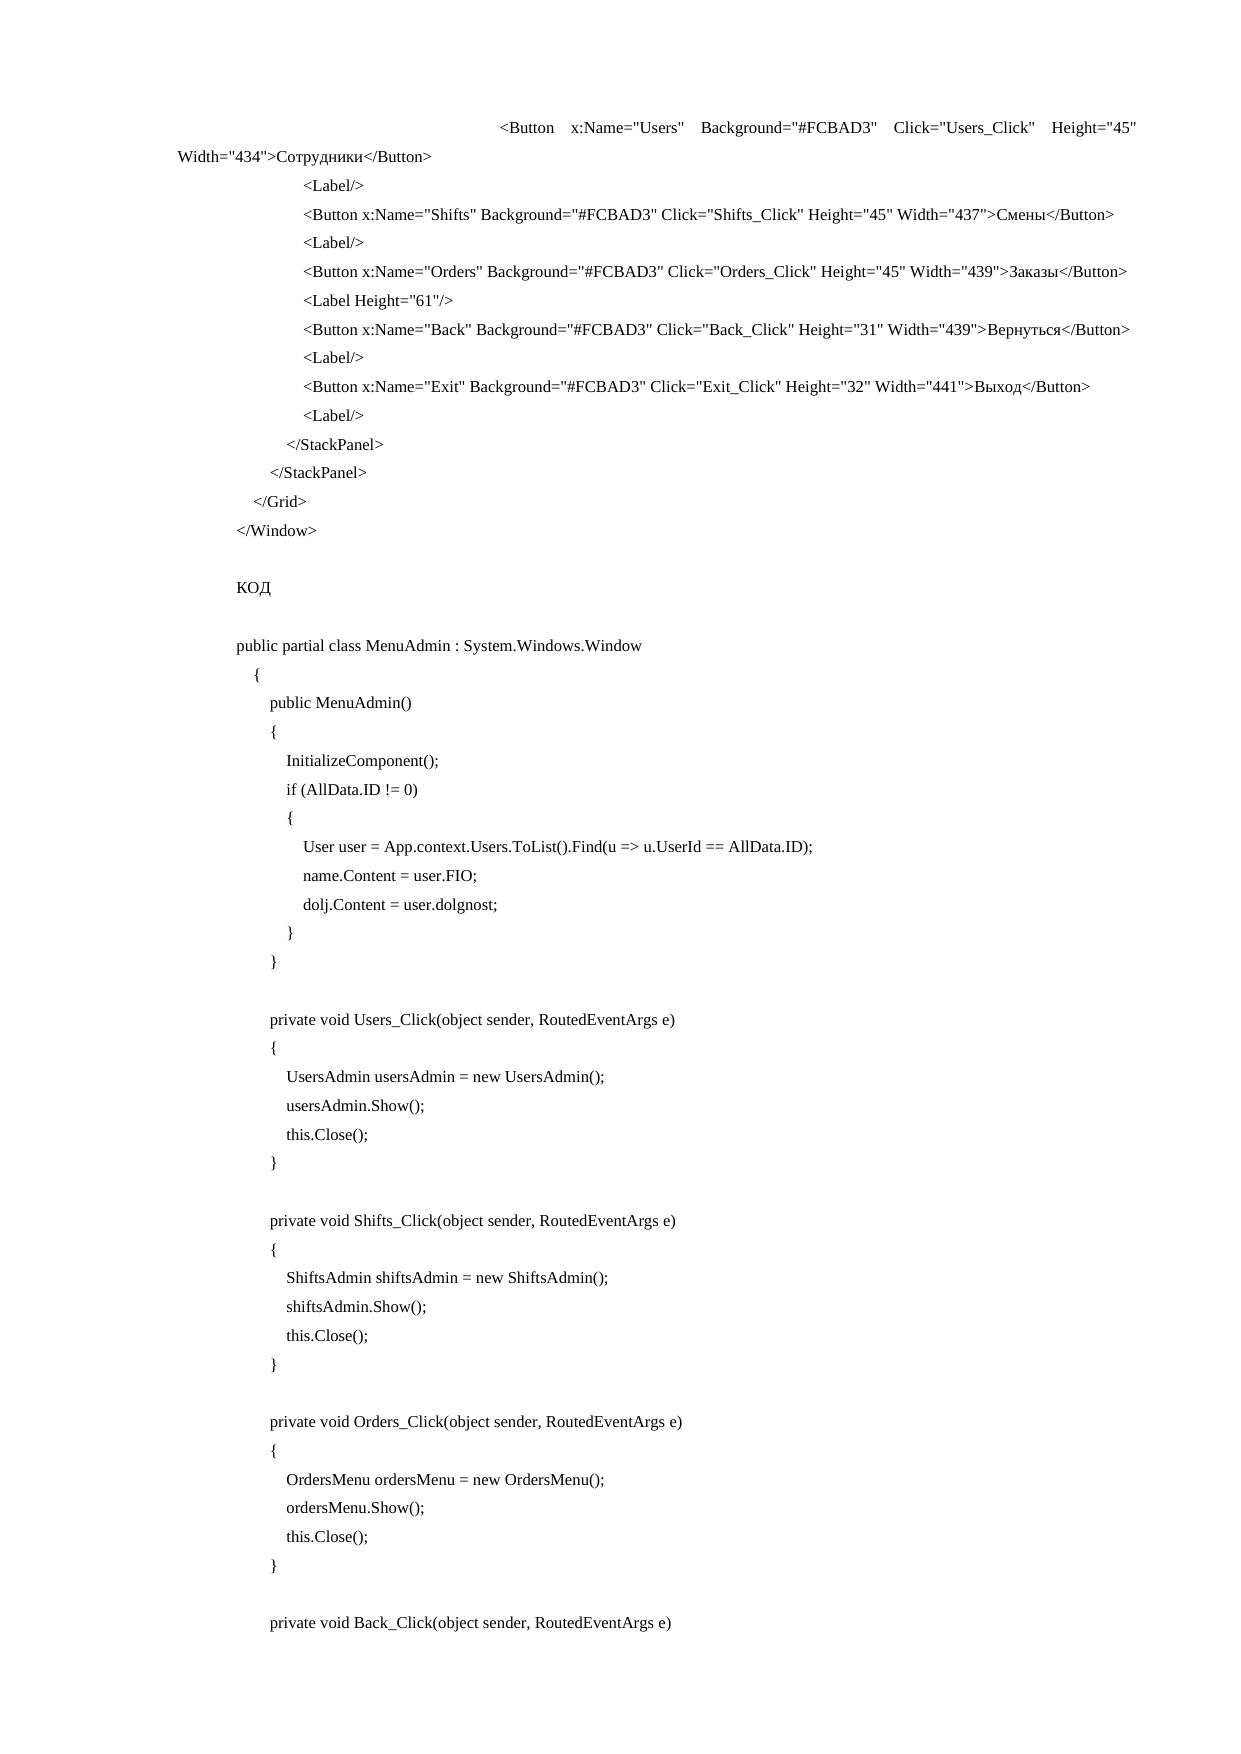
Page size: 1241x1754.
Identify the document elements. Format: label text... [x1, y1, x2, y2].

text } [177, 1354, 1137, 1373]
text <Button x:Name="Orders" Background="#FCBAD3" Click="Orders_Click" Height="45" Width="439">Заказы</Button> [177, 262, 1137, 281]
text ordersMenu.Show(); [177, 1498, 1137, 1517]
text { [177, 722, 1137, 741]
text { [177, 808, 1137, 827]
text public MenuAdmin() [177, 693, 1137, 712]
text { [177, 1239, 1137, 1258]
text <Button x:Name="Exit" Background="#FCBAD3" Click="Exit_Click" Height="32" Width="441">Выход</Button> [177, 377, 1137, 396]
text { [177, 664, 1137, 683]
text <Button x:Name="Shifts" Background="#FCBAD3" Click="Shifts_Click" Height="45" Width="437">Смены</Button> [177, 204, 1137, 223]
text this.Close(); [177, 1124, 1137, 1143]
text if (AllData.ID != 0) [177, 779, 1137, 798]
text shiftsAdmin.Show(); [177, 1297, 1137, 1316]
text this.Close(); [177, 1326, 1137, 1345]
text <Label/> [177, 176, 1137, 195]
text <Label Height="61"/> [177, 291, 1137, 310]
text private void Users_Click(object sender, RoutedEventArgs e) [177, 1009, 1137, 1028]
text </StackPanel> [177, 463, 1137, 482]
text ShiftsAdmin shiftsAdmin = new ShiftsAdmin(); [177, 1268, 1137, 1287]
text <Label/> [177, 406, 1137, 425]
text } [177, 952, 1137, 971]
text } [177, 923, 1137, 942]
text <Label/> [177, 233, 1137, 252]
text InitializeComponent(); [177, 751, 1137, 770]
text usersAdmin.Show(); [177, 1096, 1137, 1115]
text OrdersMenu ordersMenu = new OrdersMenu(); [177, 1469, 1137, 1488]
text private void Shifts_Click(object sender, RoutedEventArgs e) [177, 1211, 1137, 1230]
text public partial class MenuAdmin : System.Windows.Window [177, 636, 1137, 655]
text <Button x:Name="Users" Background="#FCBAD3" Click="Users_Click" Height="45" Width="434">Сотрудники</Button> [177, 118, 1137, 166]
text private void Orders_Click(object sender, RoutedEventArgs e) [177, 1412, 1137, 1431]
text } [177, 1153, 1137, 1172]
text this.Close(); [177, 1527, 1137, 1546]
text <Label/> [177, 348, 1137, 367]
text </Window> [177, 521, 1137, 540]
text </Grid> [177, 492, 1137, 511]
text { [177, 1441, 1137, 1460]
text dolj.Content = user.dolgnost; [177, 894, 1137, 913]
text { [177, 1038, 1137, 1057]
text name.Content = user.FIO; [177, 866, 1137, 885]
text </StackPanel> [177, 434, 1137, 453]
text КОД [177, 578, 1137, 597]
text private void Back_Click(object sender, RoutedEventArgs e) [177, 1613, 1137, 1632]
text User user = App.context.Users.ToList().Find(u => u.UserId == AllData.ID); [177, 837, 1137, 856]
text UsersAdmin usersAdmin = new UsersAdmin(); [177, 1067, 1137, 1086]
text } [177, 1556, 1137, 1575]
text <Button x:Name="Back" Background="#FCBAD3" Click="Back_Click" Height="31" Width="439">Вернуться</Button> [177, 319, 1137, 338]
